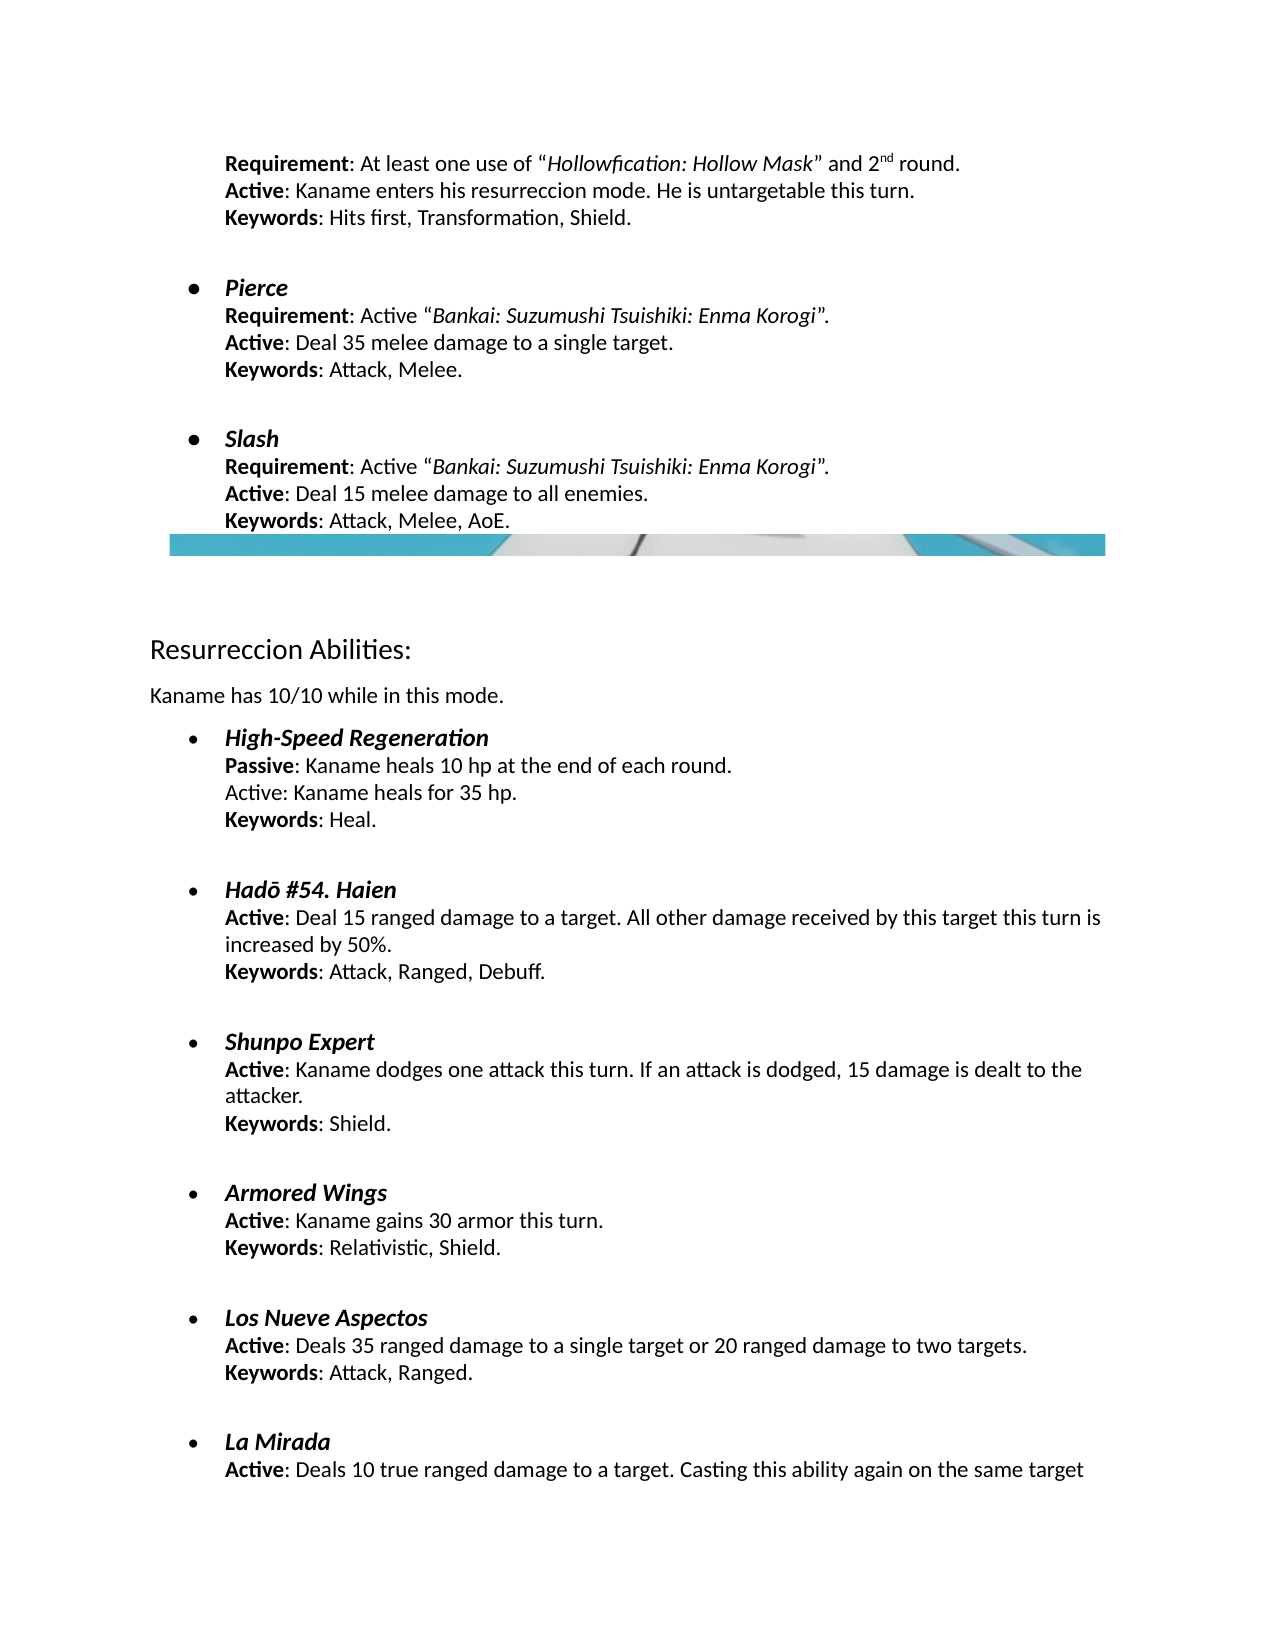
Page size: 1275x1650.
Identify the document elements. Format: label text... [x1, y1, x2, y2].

list Shunpo Expert Active: Kaname dodges one attack this turn. If an attack is dodged, 15 damage is dealt to the attacker. Keywords: Shield. [187, 1028, 1125, 1163]
list Pierce Requirement: Active “Bankai: Suzumushi Tsuishiki: Enma Korogi”. Active: Deal 35 melee damage to a single target. Keywords: Attack, Melee. [187, 274, 1125, 409]
text Resurreccion Abilities: [150, 638, 1125, 665]
list Hadō #54. Haien Active: Deal 15 ranged damage to a target. All other damage received by this target this turn is increased by 50%. Keywords: Attack, Ranged, Debuff. [187, 877, 1125, 1012]
list High-Speed Regeneration Passive: Kaname heals 10 hp at the end of each round. Active: Kaname heals for 35 hp. Keywords: Heal. [187, 725, 1125, 860]
text Kaname has 10/10 while in this mode. [150, 682, 1125, 709]
list Slash Requirement: Active “Bankai: Suzumushi Tsuishiki: Enma Korogi”. Active: Deal 15 melee damage to all enemies. Keywords: Attack, Melee, AoE. [187, 426, 1125, 534]
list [187, 1429, 1125, 1483]
list Los Nueve Aspectos Active: Deals 35 ranged damage to a single target or 20 ranged damage to two targets. Keywords: Attack, Ranged. [187, 1304, 1125, 1412]
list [187, 150, 1125, 258]
list Armored Wings Active: Kaname gains 30 armor this turn. Keywords: Relativistic, Shield. [187, 1180, 1125, 1288]
